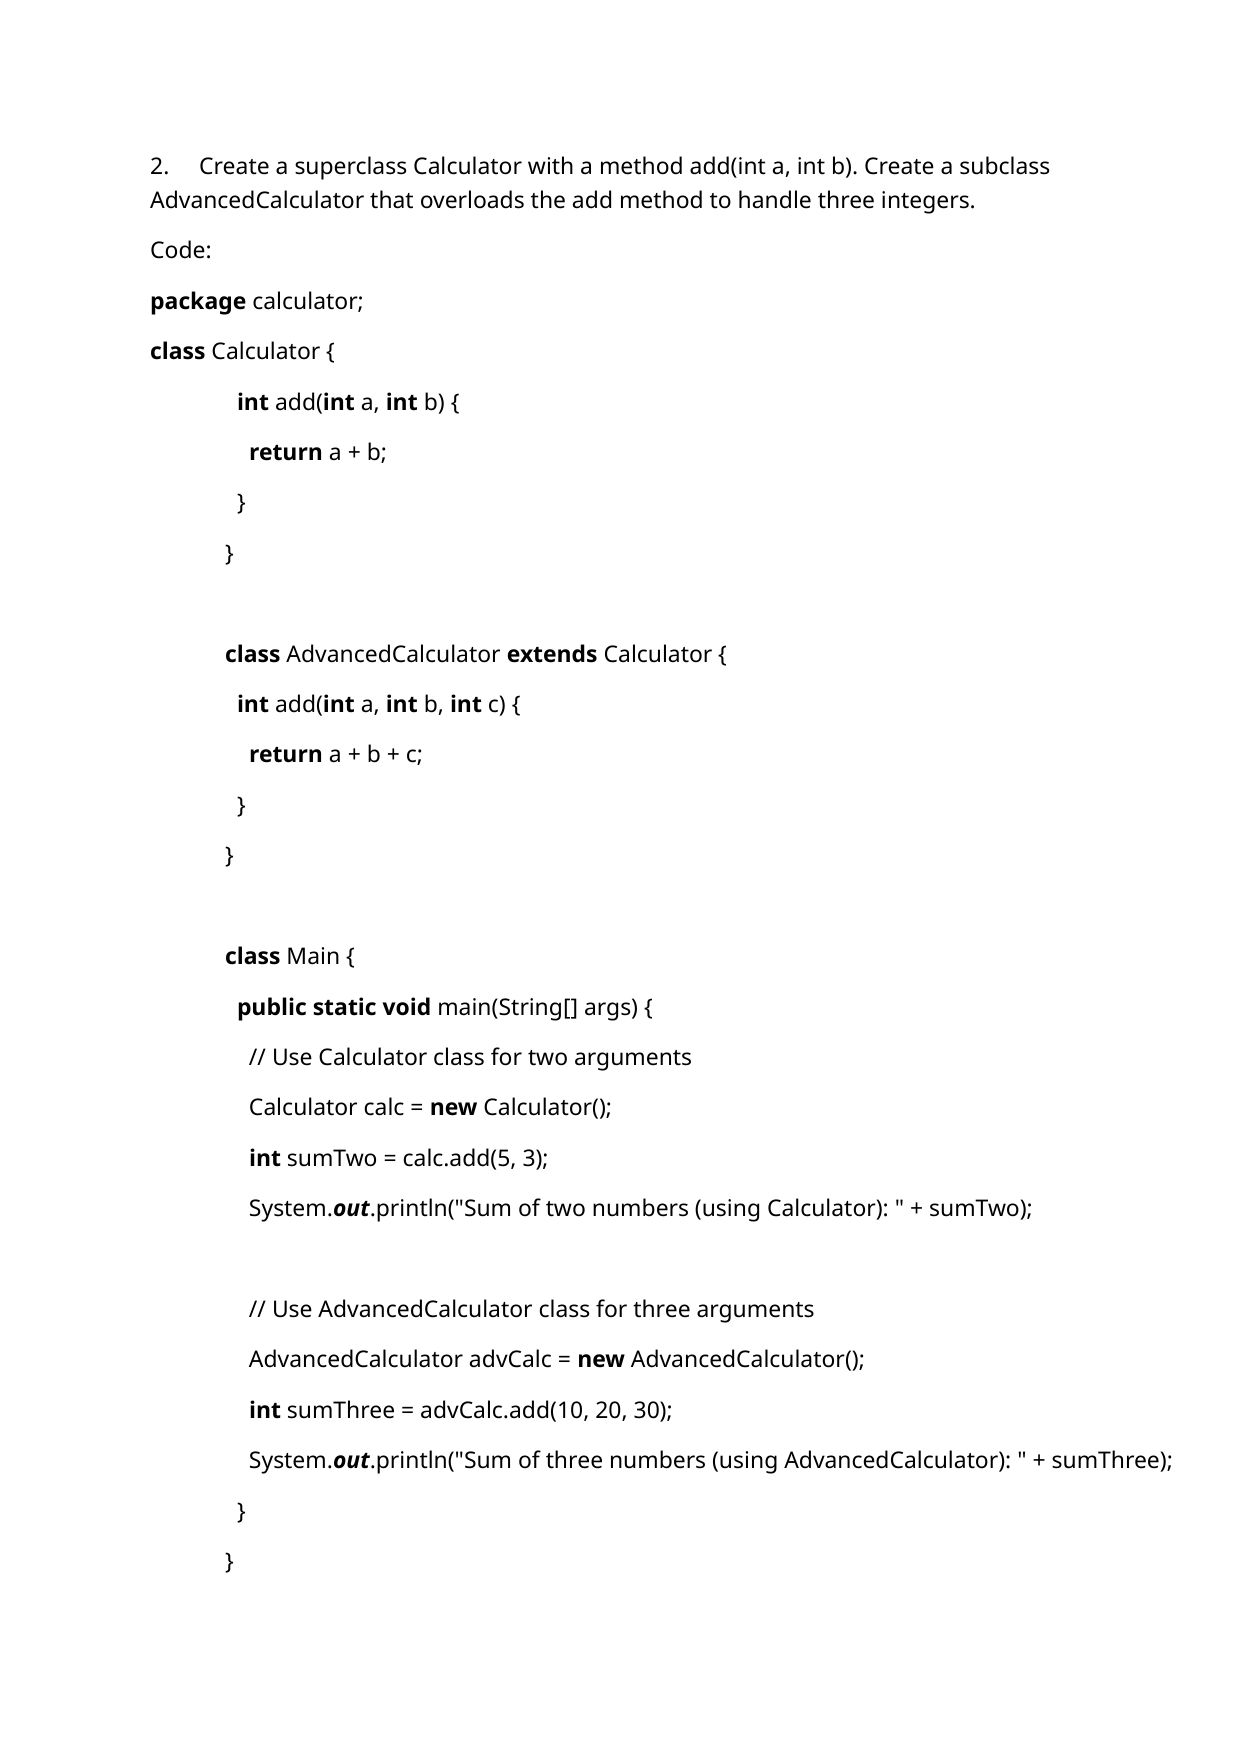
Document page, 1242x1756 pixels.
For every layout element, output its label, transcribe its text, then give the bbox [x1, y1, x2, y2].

text } [150, 1545, 1210, 1576]
text AdvancedCalculator advCalc = new AdvancedCalculator(); [150, 1343, 1210, 1374]
text int add(int a, int b) { [150, 385, 1210, 417]
text Code: [150, 234, 1210, 265]
text int sumThree = advCalc.add(10, 20, 30); [150, 1394, 1210, 1425]
text System.out.println("Sum of two numbers (using Calculator): " + sumTwo); [150, 1192, 1210, 1223]
text return a + b + c; [150, 738, 1210, 769]
text class AdvancedCalculator extends Calculator { [150, 637, 1210, 669]
text Calculator calc = new Calculator(); [150, 1091, 1210, 1122]
text class Calculator { [150, 335, 1210, 366]
text } [150, 537, 1210, 568]
text // Use Calculator class for two arguments [150, 1041, 1210, 1072]
text } [150, 839, 1210, 870]
text // Use AdvancedCalculator class for three arguments [150, 1293, 1210, 1324]
text package calculator; [150, 284, 1210, 316]
text class Main { [150, 940, 1210, 971]
text public static void main(String[] args) { [150, 990, 1210, 1022]
text } [150, 1494, 1210, 1526]
text } [150, 486, 1210, 517]
text 2. Create a superclass Calculator with a method add(int a, int b). Create a subclass AdvancedCalculator that overloads the add method to handle three integers. [150, 150, 1210, 215]
text System.out.println("Sum of three numbers (using AdvancedCalculator): " + sumThree); [150, 1444, 1210, 1475]
text return a + b; [150, 436, 1210, 467]
text int sumTwo = calc.add(5, 3); [150, 1142, 1210, 1173]
text } [150, 789, 1210, 820]
text int add(int a, int b, int c) { [150, 688, 1210, 719]
